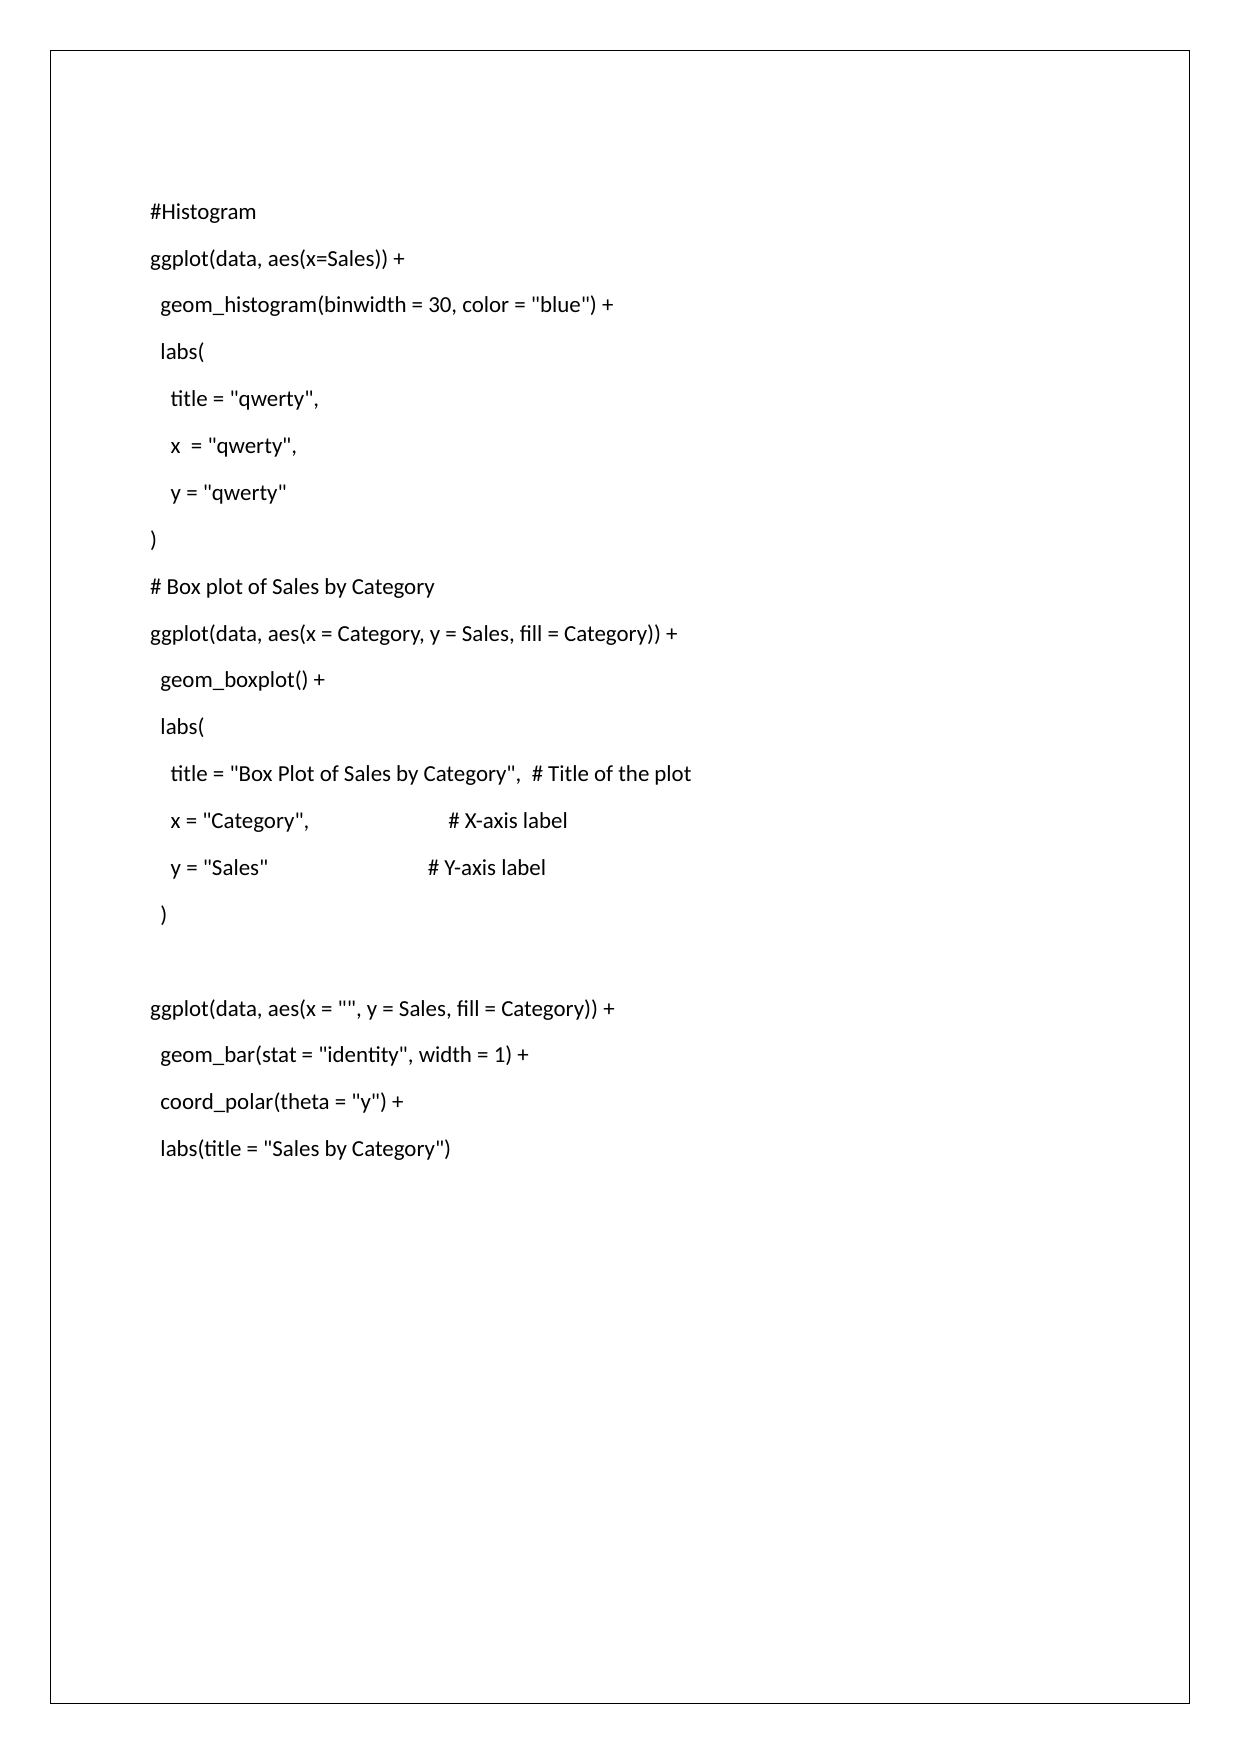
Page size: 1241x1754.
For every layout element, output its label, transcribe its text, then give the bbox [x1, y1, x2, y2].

text y = "qwerty" [150, 478, 1090, 506]
text title = "Box Plot of Sales by Category", # Title of the plot [150, 759, 1090, 787]
text coord_polar(theta = "y") + [150, 1087, 1090, 1116]
text x = "Category", # X-axis label [150, 806, 1090, 834]
text title = "qwerty", [150, 384, 1090, 412]
text ) [150, 525, 1090, 553]
text ) [150, 900, 1090, 928]
text labs( [150, 712, 1090, 741]
text geom_boxplot() + [150, 666, 1090, 694]
text #Histogram [150, 197, 1090, 225]
text y = "Sales" # Y-axis label [150, 853, 1090, 881]
text ggplot(data, aes(x = Category, y = Sales, fill = Category)) + [150, 619, 1090, 647]
text ggplot(data, aes(x=Sales)) + [150, 244, 1090, 272]
text x = "qwerty", [150, 431, 1090, 459]
text geom_bar(stat = "identity", width = 1) + [150, 1041, 1090, 1069]
text # Box plot of Sales by Category [150, 572, 1090, 600]
text ggplot(data, aes(x = "", y = Sales, fill = Category)) + [150, 994, 1090, 1022]
text geom_histogram(binwidth = 30, color = "blue") + [150, 291, 1090, 319]
text labs( [150, 337, 1090, 366]
text labs(title = "Sales by Category") [150, 1134, 1090, 1162]
